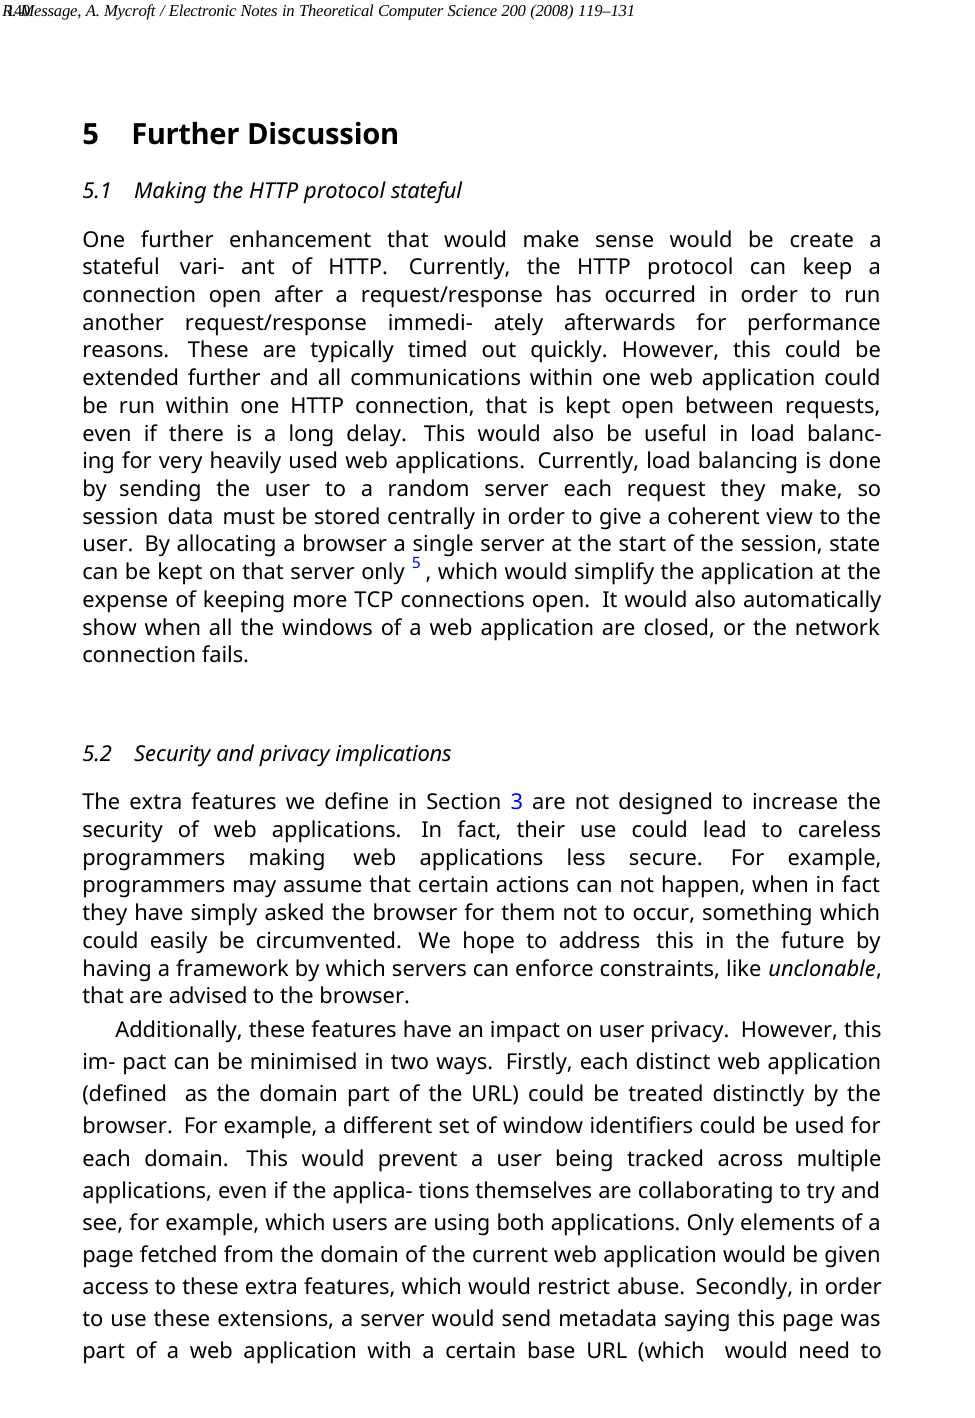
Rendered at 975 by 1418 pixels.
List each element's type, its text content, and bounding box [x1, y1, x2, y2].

text One further enhancement that would make sense would be create a stateful vari- ant of HTTP. Currently, the HTTP protocol can keep a connection open after a request/response has occurred in order to run another request/response immedi- ately afterwards for performance reasons. These are typically timed out quickly. However, this could be extended further and all communications within one web application could be run within one HTTP connection, that is kept open between requests, even if there is a long delay. This would also be useful in load balanc- ing for very heavily used web applications. Currently, load balancing is done by sending the user to a random server each request they make, so session data must be stored centrally in order to give a coherent view to the user. By allocating a browser a single server at the start of the session, state can be kept on that server only 5 , which would simplify the application at the expense of keeping more TCP connections open. It would also automatically show when all the windows of a web application are closed, or the network connection fails. [82, 225, 882, 668]
text The extra features we define in Section 3 are not designed to increase the security of web applications. In fact, their use could lead to careless programmers making web applications less secure. For example, programmers may assume that certain actions can not happen, when in fact they have simply asked the browser for them not to occur, something which could easily be circumvented. We hope to address this in the future by having a framework by which servers can enforce constraints, like unclonable, that are advised to the browser. [82, 788, 881, 1009]
subtitle Further Discussion [82, 113, 904, 153]
list Making the HTTP protocol stateful [82, 175, 904, 205]
list Security and privacy implications [82, 738, 904, 768]
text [82, 1014, 882, 1365]
